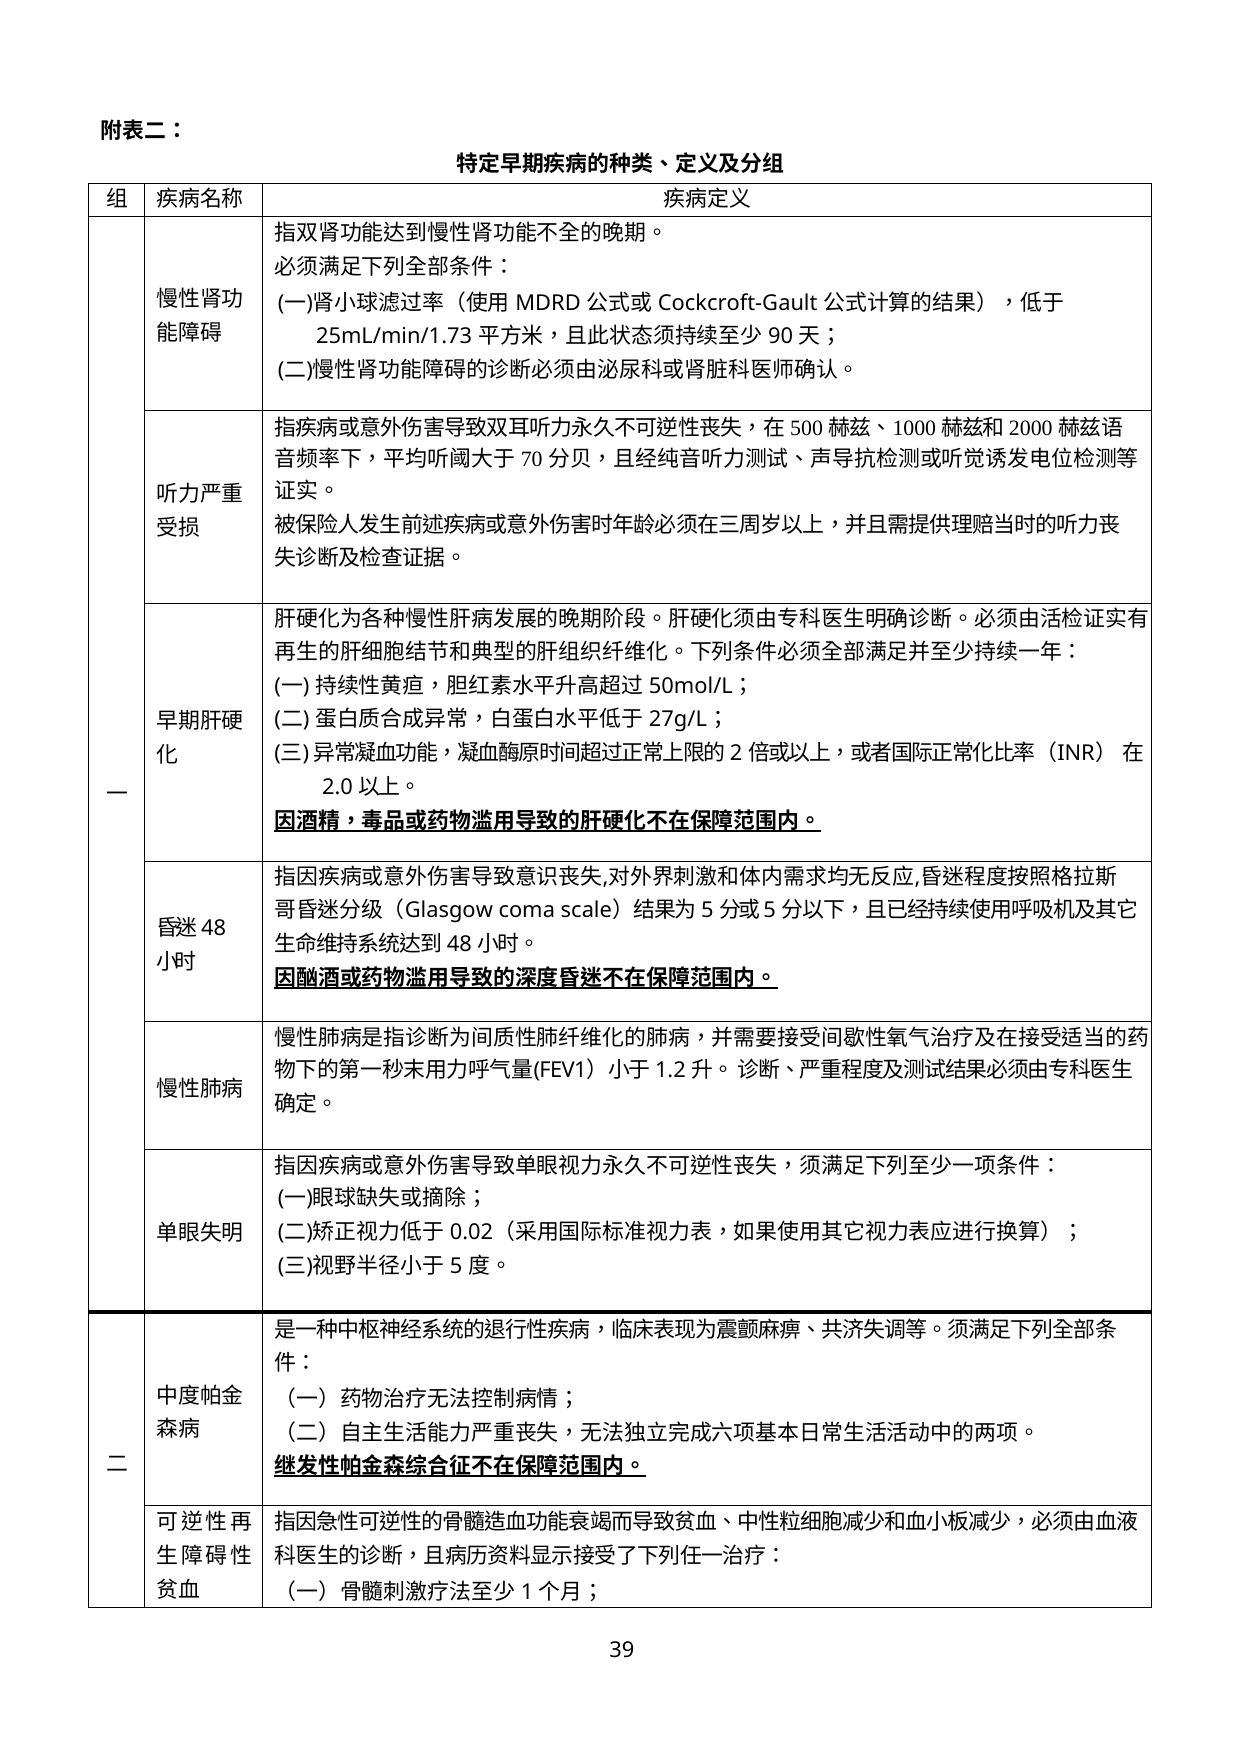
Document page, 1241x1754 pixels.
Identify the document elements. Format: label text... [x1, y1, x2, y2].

table_cell 单眼失明 [145, 1150, 262, 1310]
table_header 组 [89, 184, 144, 216]
table_cell 指因疾病或意外伤害导致意识丧失,对外界刺激和体内需求均无反应,昏迷程度按照格拉斯 哥昏迷分级（Glasgow coma scale）结果为 5 分或 5 分以下，且已经持续使用呼吸机及其它生命维持系统达到 48 小时。 因酗酒或药物滥用导致的深度昏迷不在保障范围内。 [263, 862, 1151, 1021]
text 特定早期疾病的种类、定义及分组 [454, 148, 787, 178]
table_cell 指疾病或意外伤害导致双耳听力永久不可逆性丧失，在 500 赫兹、1000 赫兹和 2000 赫兹语 音频率下，平均听阈大于 70 分贝，且经纯音听力测试、声导抗检测或听觉诱发电位检测等证实。 被保险人发生前述疾病或意外伤害时年龄必须在三周岁以上，并且需提供理赔当时的听力丧失诊断及检查证据。 [263, 411, 1151, 603]
table_cell 听力严重受损 [145, 411, 262, 603]
text 附表二： [100, 115, 1163, 144]
table_cell 指因疾病或意外伤害导致单眼视力永久不可逆性丧失，须满足下列至少一项条件： (一)眼球缺失或摘除； (二)矫正视力低于 0.02（采用国际标准视力表，如果使用其它视力表应进行换算）； (三)视野半径小于 5 度。 [263, 1150, 1151, 1310]
table_header 疾病定义 [263, 184, 1151, 216]
table_cell 可逆性再生障碍性贫血 [145, 1506, 262, 1607]
table_cell 慢性肺病是指诊断为间质性肺纤维化的肺病，并需要接受间歇性氧气治疗及在接受适当的药 物下的第一秒末用力呼气量(FEV1）小于 1.2 升。 诊断、严重程度及测试结果必须由专科医生确定。 [263, 1022, 1151, 1149]
table_cell 一 [89, 217, 144, 1310]
table_cell 肝硬化为各种慢性肝病发展的晚期阶段。肝硬化须由专科医生明确诊断。必须由活检证实有 再生的肝细胞结节和典型的肝组织纤维化。下列条件必须全部满足并至少持续一年： (一) 持续性黄疸，胆红素水平升高超过 50mol/L； (二) 蛋白质合成异常，白蛋白水平低于 27g/L； (三) 异常凝血功能，凝血酶原时间超过正常上限的 2 倍或以上，或者国际正常化比率（INR） 在 2.0 以上。 因酒精，毒品或药物滥用导致的肝硬化不在保障范围内。 [263, 604, 1151, 861]
table_cell 指双肾功能达到慢性肾功能不全的晚期。必须满足下列全部条件： (一)肾小球滤过率（使用 MDRD 公式或 Cockcroft-Gault 公式计算的结果），低于 25mL/min/1.73 平方米，且此状态须持续至少 90 天； (二)慢性肾功能障碍的诊断必须由泌尿科或肾脏科医师确认。 [263, 217, 1151, 410]
table_cell 是一种中枢神经系统的退行性疾病，临床表现为震颤麻痹、共济失调等。须满足下列全部条件： （一）药物治疗无法控制病情； （二）自主生活能力严重丧失，无法独立完成六项基本日常生活活动中的两项。继发性帕金森综合征不在保障范围内。 [263, 1314, 1151, 1505]
table_cell 中度帕金森病 [145, 1314, 262, 1505]
table_header 疾病名称 [145, 184, 262, 216]
table_cell 慢性肾功能障碍 [145, 217, 262, 410]
table_cell 早期肝硬化 [145, 604, 262, 861]
table_cell 二 [89, 1314, 144, 1607]
table_cell 指因急性可逆性的骨髓造血功能衰竭而导致贫血、中性粒细胞减少和血小板减少，必须由血液科医生的诊断，且病历资料显示接受了下列任一治疗： （一）骨髓刺激疗法至少 1 个月； [263, 1506, 1151, 1607]
table_cell 昏迷 48 小时 [145, 862, 262, 1021]
table_cell 慢性肺病 [145, 1022, 262, 1149]
